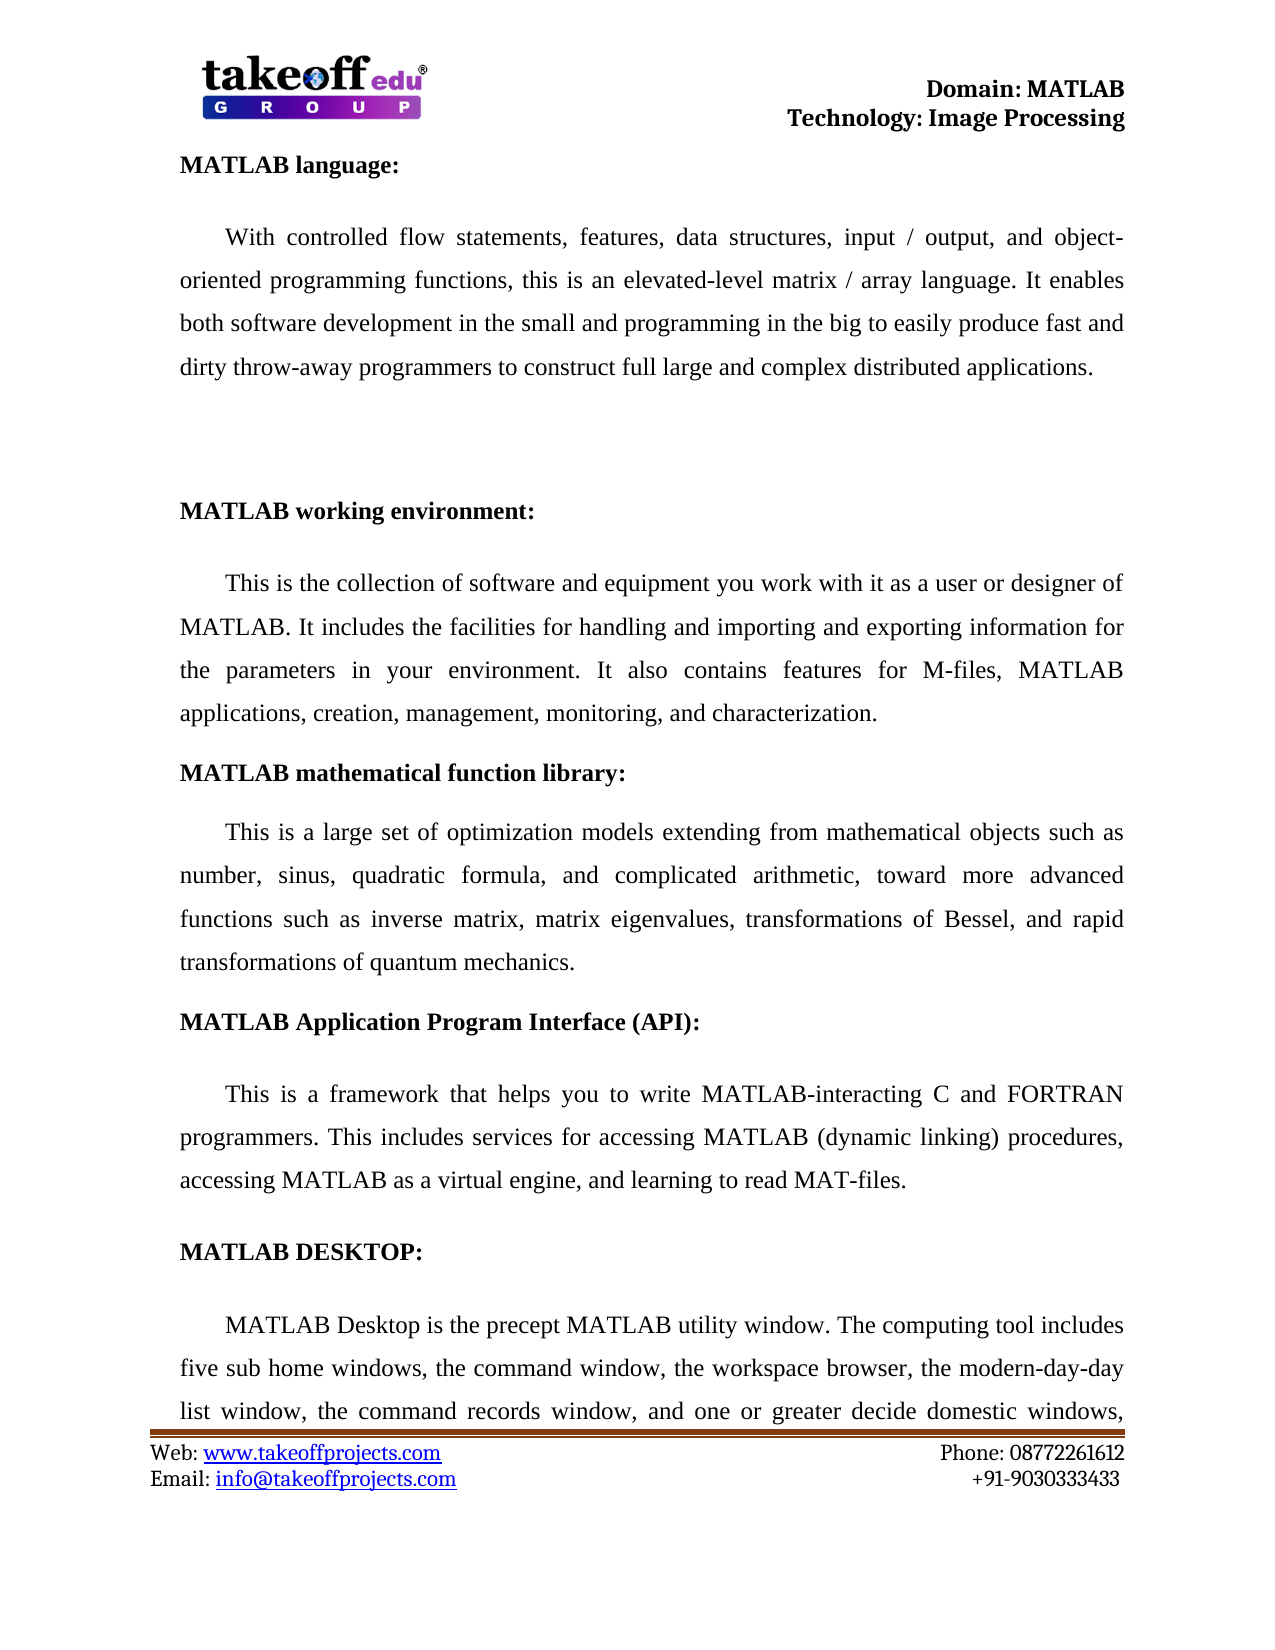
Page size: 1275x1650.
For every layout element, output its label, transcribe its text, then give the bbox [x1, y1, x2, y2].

text This is the collection of software and equipment you work with it as a user or designer of MATLAB. It includes the facilities for handling and importing and exporting information for the parameters in your environment. It also contains features for M-files, MATLAB applications, creation, management, monitoring, and characterization. [179, 568, 1125, 667]
text With controlled flow statements, features, data structures, input / output, and object-oriented programming functions, this is an elevated-level matrix / array language. It enables both software development in the small and programming in the big to easily produce fast and dirty throw-away programmers to construct full large and complex distributed applications. [179, 222, 1125, 314]
text This is a framework that helps you to write MATLAB-interacting C and FORTRAN programmers. This includes services for accessing MATLAB (dynamic linking) procedures, accessing MATLAB as a virtual engine, and learning to read MAT-files. [179, 1079, 1125, 1194]
text MATLAB Application Program Interface (API): [179, 1007, 1125, 1035]
text MATLAB mathematical function library: [179, 758, 1125, 786]
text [179, 1310, 1125, 1425]
picture [200, 51, 430, 128]
text MATLAB DESKTOP: [179, 1237, 1125, 1266]
text MATLAB working environment: [179, 496, 1125, 525]
text This is a large set of optimization models extending from mathematical objects such as number, sinus, quadratic formula, and complicated arithmetic, toward more advanced functions such as inverse matrix, matrix eigenvalues, transformations of Bessel, and rapid transformations of quantum mechanics. [179, 817, 1125, 976]
text This is the collection of software and equipment you work with it as a user or designer of MATLAB. It includes the facilities for handling and importing and exporting information for the parameters in your environment. It also contains features for M-files, MATLAB applications, creation, management, monitoring, and characterization. [179, 668, 1125, 727]
text MATLAB language: [179, 150, 1125, 179]
text With controlled flow statements, features, data structures, input / output, and object-oriented programming functions, this is an elevated-level matrix / array language. It enables both software development in the small and programming in the big to easily produce fast and dirty throw-away programmers to construct full large and complex distributed applications. [179, 315, 1125, 380]
